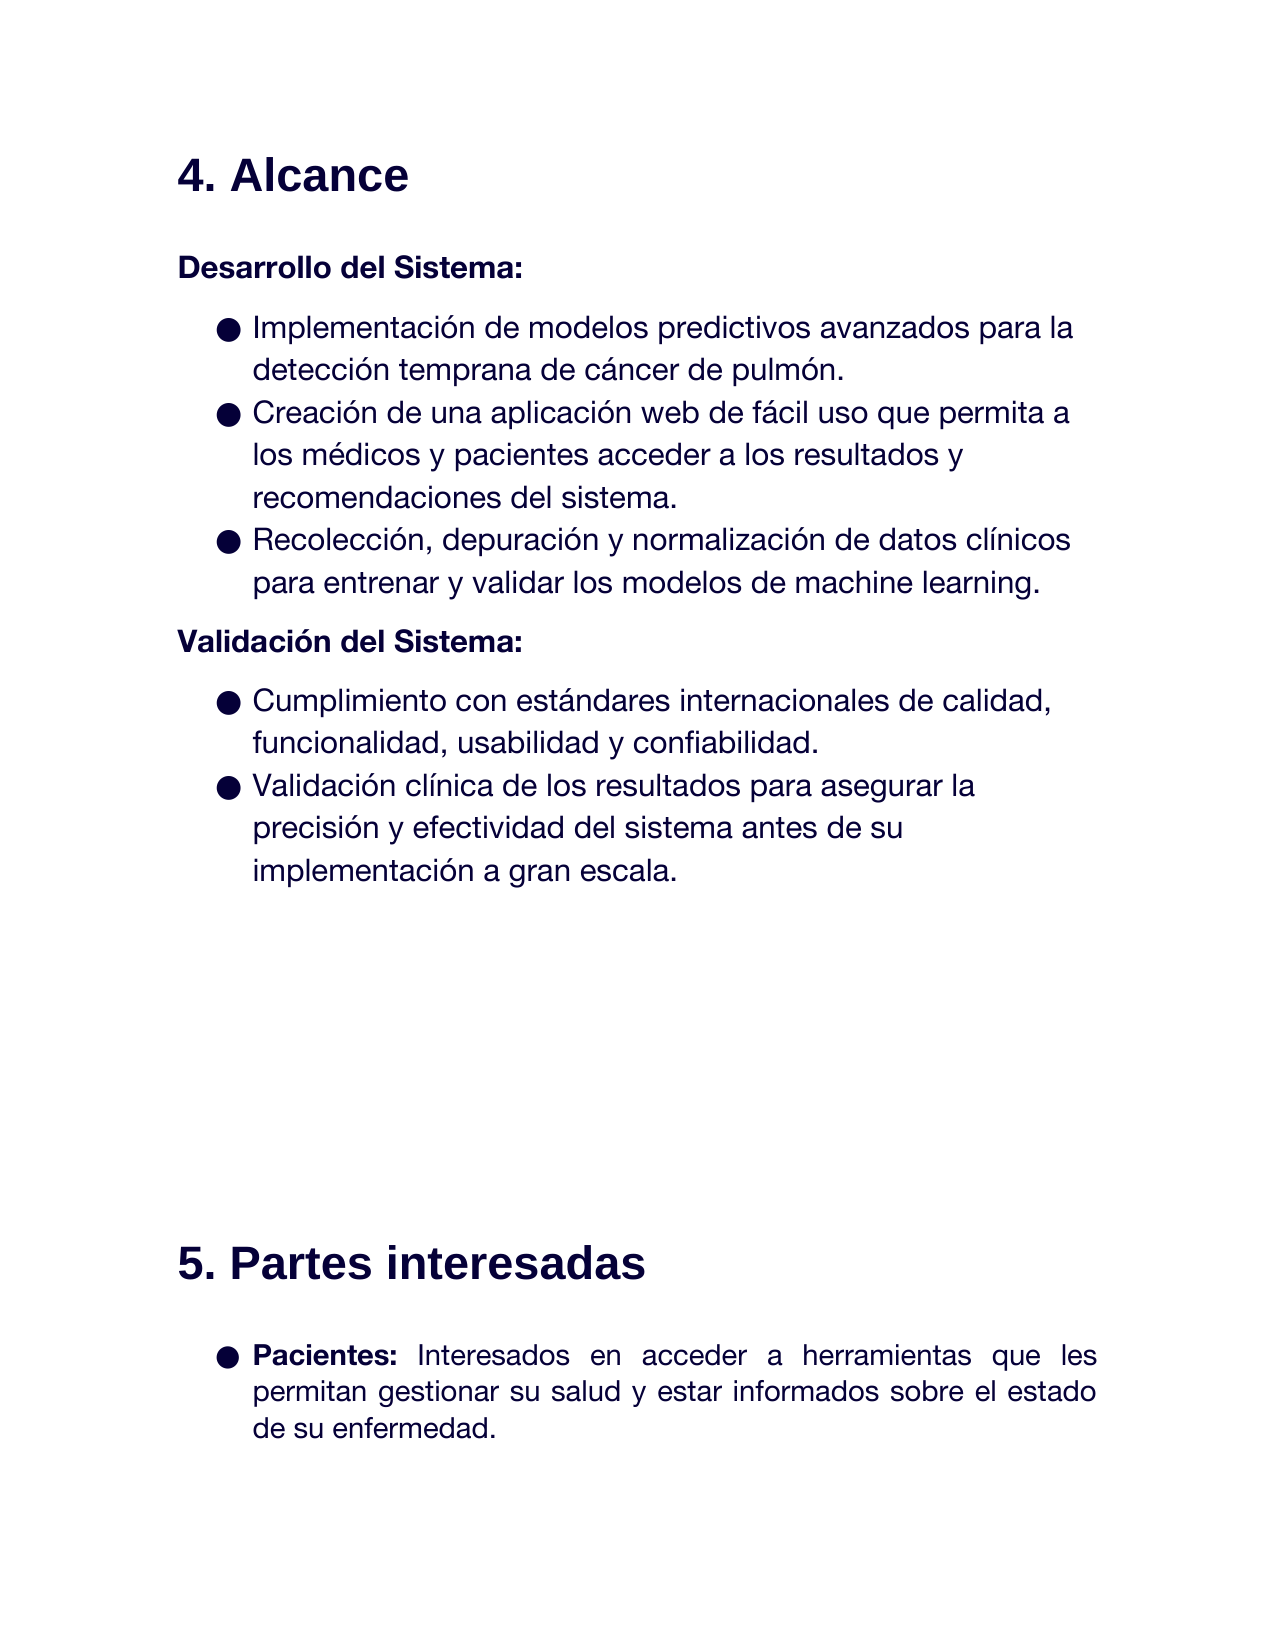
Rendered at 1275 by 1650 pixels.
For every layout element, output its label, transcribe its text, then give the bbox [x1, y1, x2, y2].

text Validación del Sistema: [177, 622, 1098, 661]
list Pacientes: Interesados en acceder a herramientas que les permitan gestionar su salud y estar informados sobre el estado de su enfermedad. [215, 1337, 1098, 1447]
list Recolección, depuración y normalización de datos clínicos para entrenar y validar los modelos de machine learning. [215, 520, 1098, 602]
list Cumplimiento con estándares internacionales de calidad, funcionalidad, usabilidad y confiabilidad. [215, 681, 1098, 763]
list Implementación de modelos predictivos avanzados para la detección temprana de cáncer de pulmón. [215, 308, 1098, 389]
list Validación clínica de los resultados para asegurar la precisión y efectividad del sistema antes de su implementación a gran escala. [215, 766, 1098, 890]
text Desarrollo del Sistema: [177, 248, 1098, 288]
text 5. Partes interesadas [177, 1236, 1098, 1290]
list Creación de una aplicación web de fácil uso que permita a los médicos y pacientes acceder a los resultados y recomendaciones del sistema. [215, 393, 1098, 517]
text 4. Alcance [177, 148, 1098, 202]
